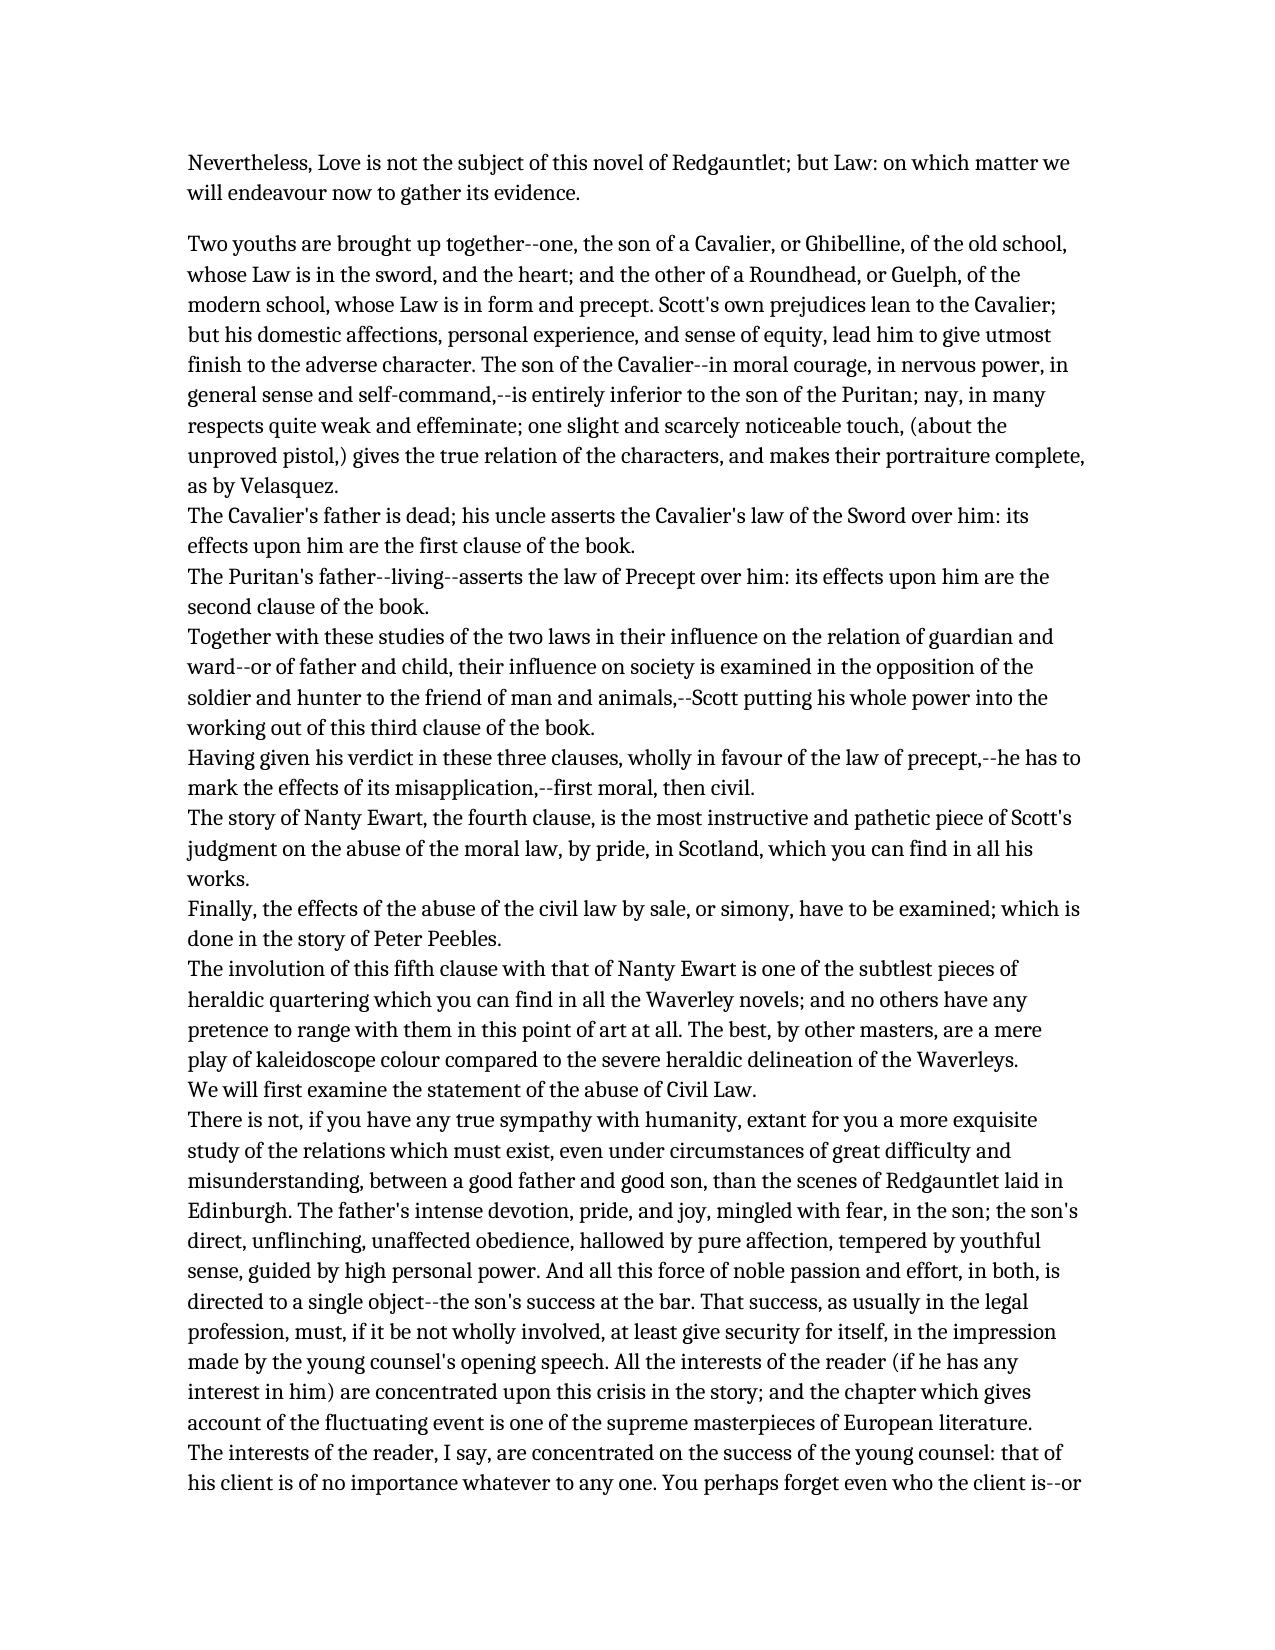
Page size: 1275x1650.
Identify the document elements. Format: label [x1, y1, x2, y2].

text [187, 231, 1087, 1496]
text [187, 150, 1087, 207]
